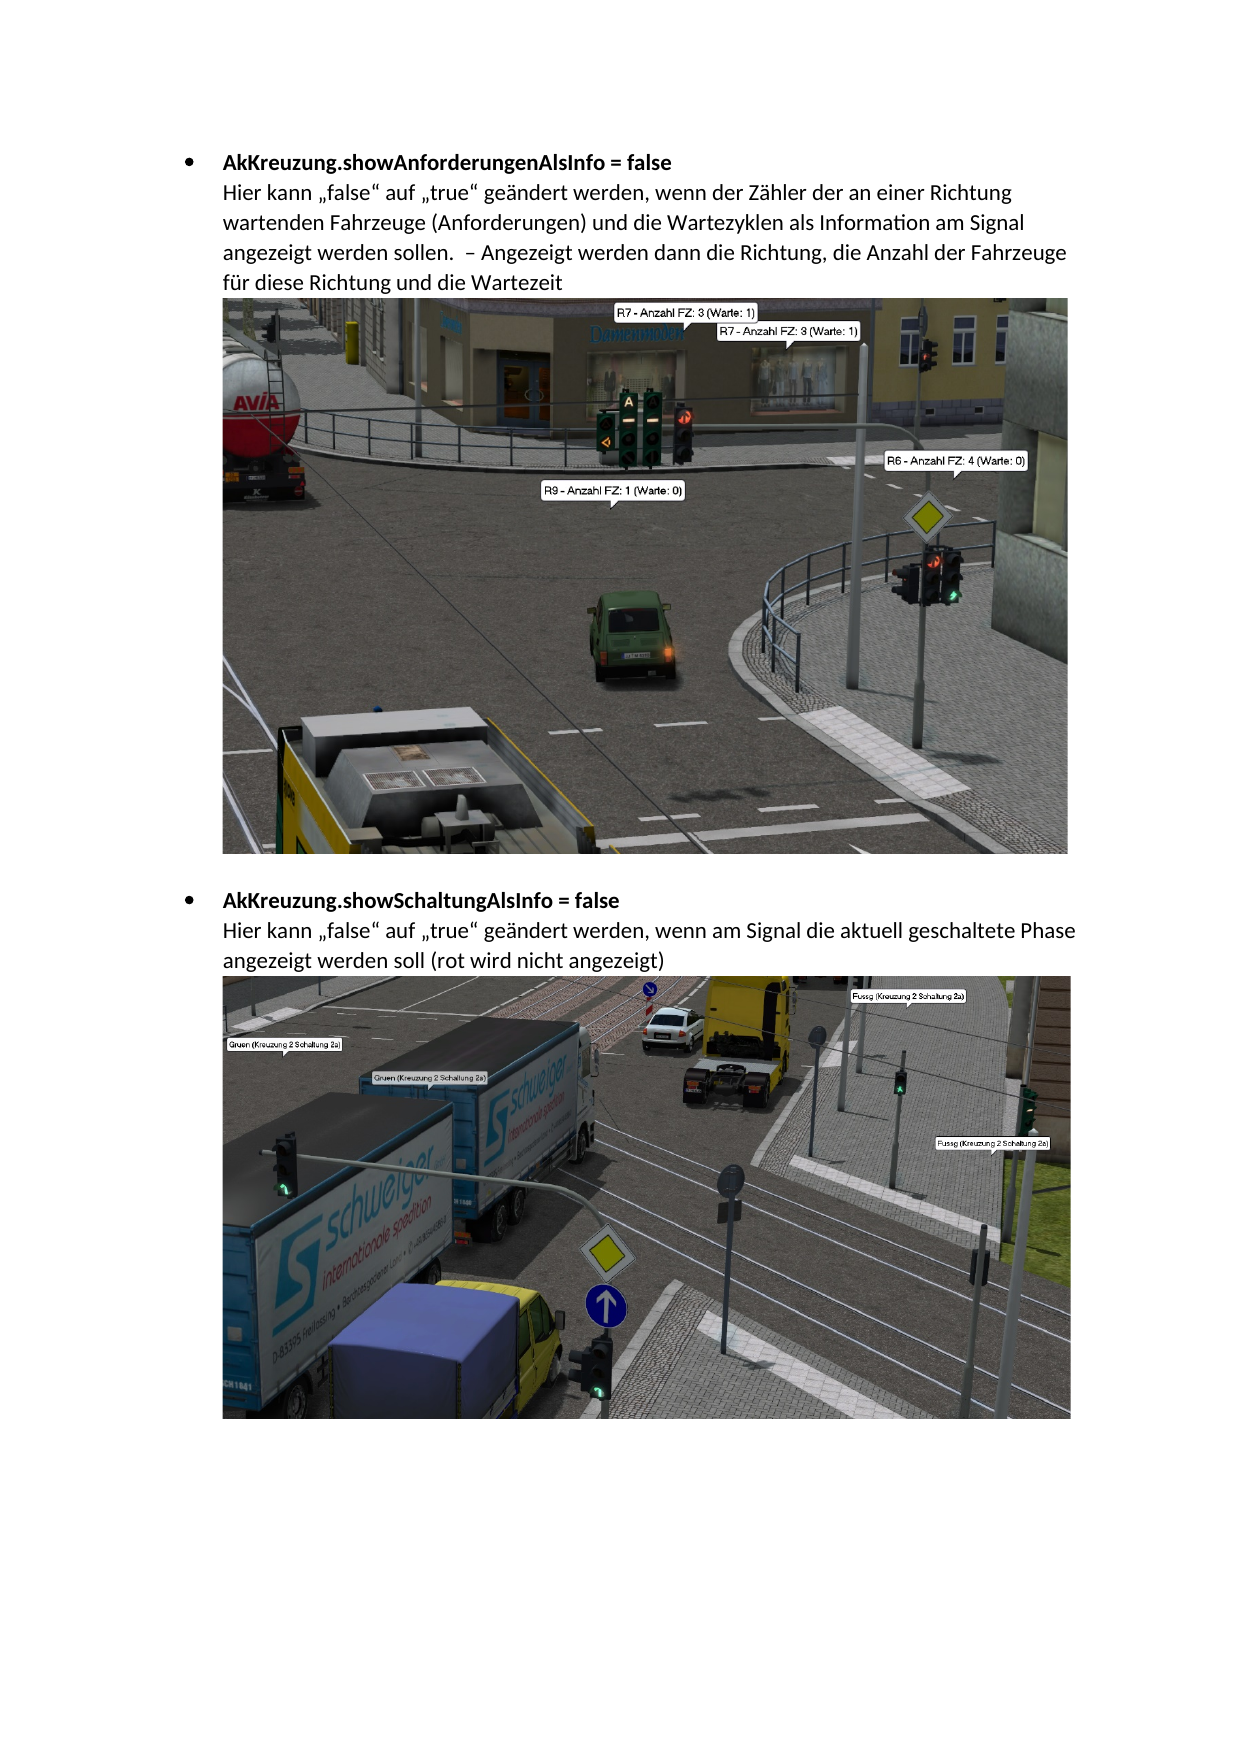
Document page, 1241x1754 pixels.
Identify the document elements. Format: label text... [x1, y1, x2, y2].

picture [237, 1371, 249, 1377]
picture [222, 976, 1071, 1419]
picture [222, 298, 1068, 854]
